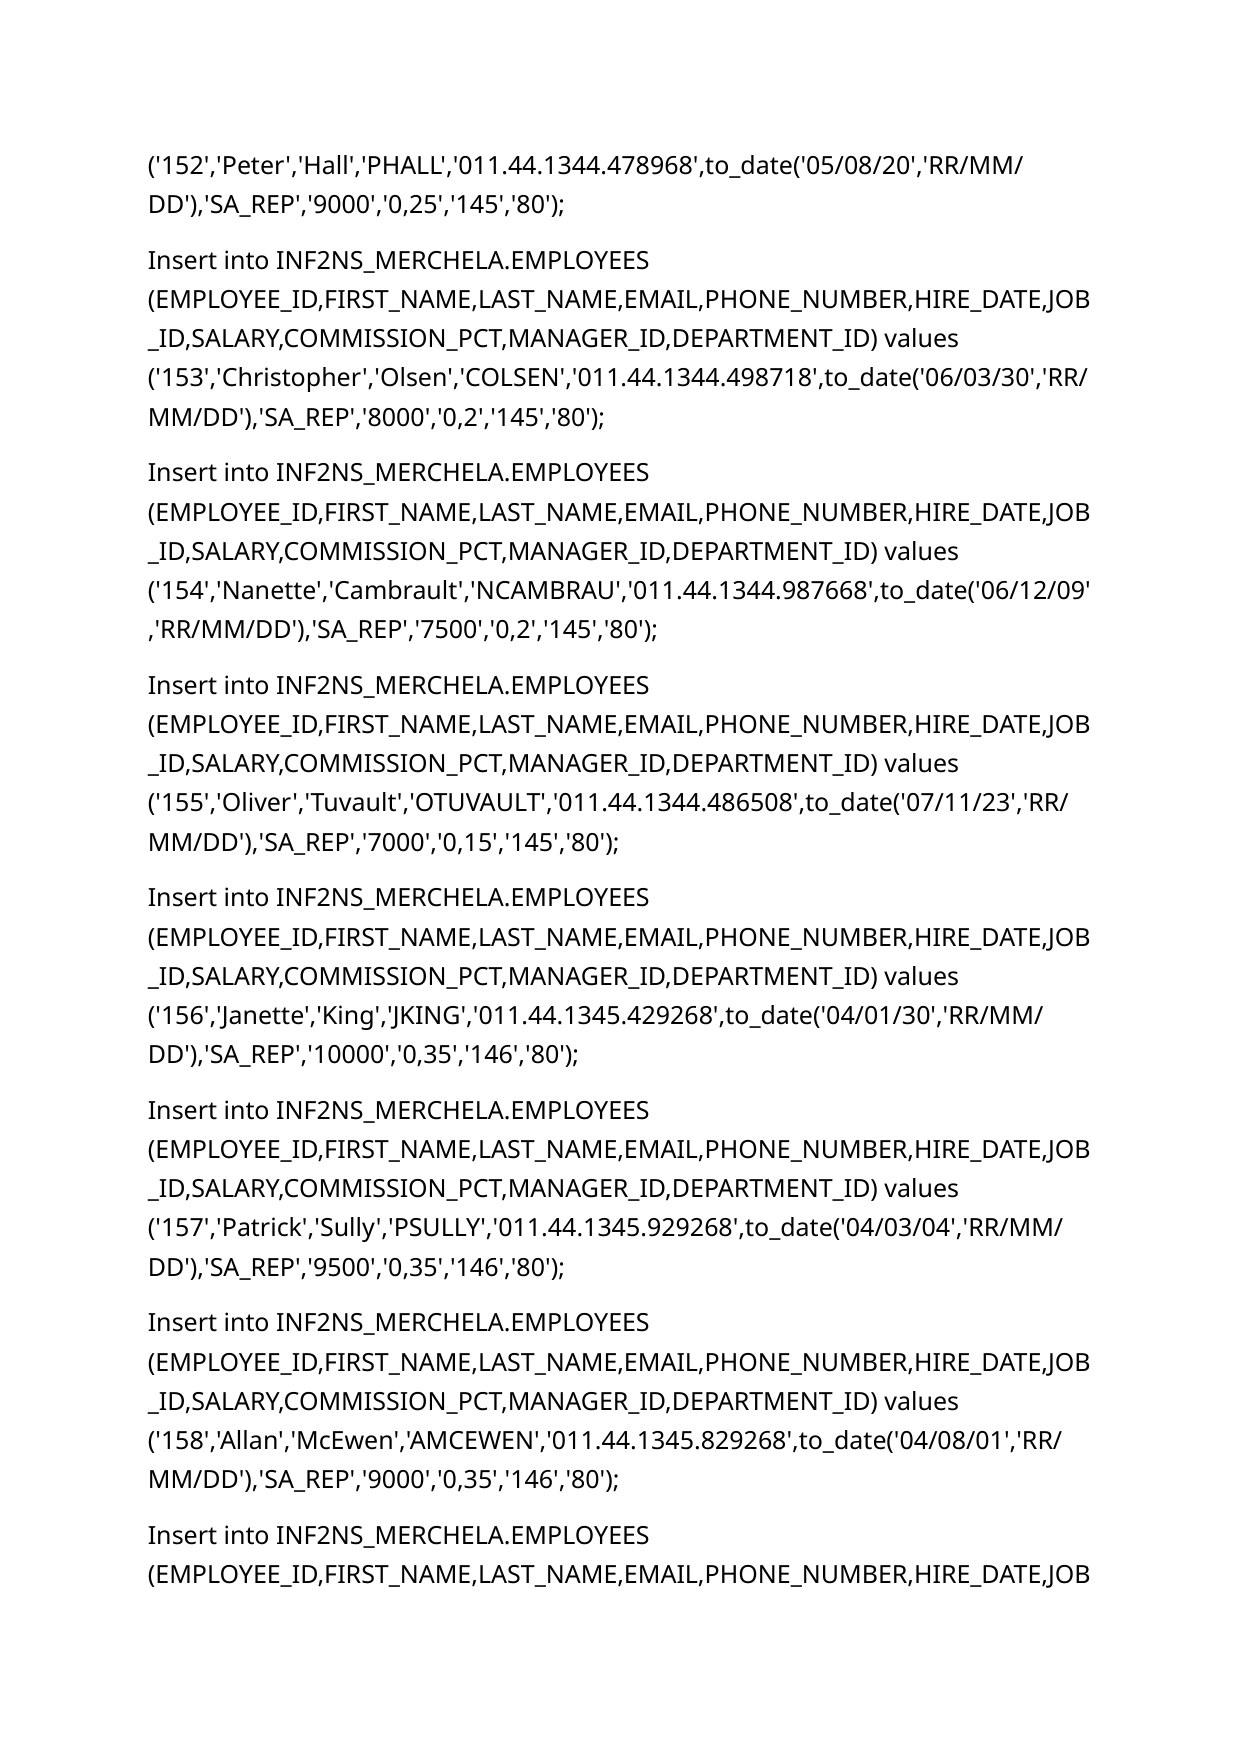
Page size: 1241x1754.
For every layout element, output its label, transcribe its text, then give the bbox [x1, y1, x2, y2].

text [148, 148, 1093, 221]
text Insert into INF2NS_MERCHELA.EMPLOYEES (EMPLOYEE_ID,FIRST_NAME,LAST_NAME,EMAIL,PHONE_NUMBER,HIRE_DATE,JOB_ID,SALARY,COMMISSION_PCT,MANAGER_ID,DEPARTMENT_ID) values ('157','Patrick','Sully','PSULLY','011.44.1345.929268',to_date('04/03/04','RR/MM/DD'),'SA_REP','9500','0,35','146','80'); [148, 1093, 1093, 1283]
text Insert into INF2NS_MERCHELA.EMPLOYEES (EMPLOYEE_ID,FIRST_NAME,LAST_NAME,EMAIL,PHONE_NUMBER,HIRE_DATE,JOB_ID,SALARY,COMMISSION_PCT,MANAGER_ID,DEPARTMENT_ID) values ('156','Janette','King','JKING','011.44.1345.429268',to_date('04/01/30','RR/MM/DD'),'SA_REP','10000','0,35','146','80'); [148, 880, 1093, 1071]
text Insert into INF2NS_MERCHELA.EMPLOYEES (EMPLOYEE_ID,FIRST_NAME,LAST_NAME,EMAIL,PHONE_NUMBER,HIRE_DATE,JOB_ID,SALARY,COMMISSION_PCT,MANAGER_ID,DEPARTMENT_ID) values ('155','Oliver','Tuvault','OTUVAULT','011.44.1344.486508',to_date('07/11/23','RR/MM/DD'),'SA_REP','7000','0,15','145','80'); [148, 668, 1093, 858]
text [148, 1518, 1093, 1591]
text Insert into INF2NS_MERCHELA.EMPLOYEES (EMPLOYEE_ID,FIRST_NAME,LAST_NAME,EMAIL,PHONE_NUMBER,HIRE_DATE,JOB_ID,SALARY,COMMISSION_PCT,MANAGER_ID,DEPARTMENT_ID) values ('154','Nanette','Cambrault','NCAMBRAU','011.44.1344.987668',to_date('06/12/09','RR/MM/DD'),'SA_REP','7500','0,2','145','80'); [148, 455, 1093, 646]
text Insert into INF2NS_MERCHELA.EMPLOYEES (EMPLOYEE_ID,FIRST_NAME,LAST_NAME,EMAIL,PHONE_NUMBER,HIRE_DATE,JOB_ID,SALARY,COMMISSION_PCT,MANAGER_ID,DEPARTMENT_ID) values ('153','Christopher','Olsen','COLSEN','011.44.1344.498718',to_date('06/03/30','RR/MM/DD'),'SA_REP','8000','0,2','145','80'); [148, 243, 1093, 433]
text Insert into INF2NS_MERCHELA.EMPLOYEES (EMPLOYEE_ID,FIRST_NAME,LAST_NAME,EMAIL,PHONE_NUMBER,HIRE_DATE,JOB_ID,SALARY,COMMISSION_PCT,MANAGER_ID,DEPARTMENT_ID) values ('158','Allan','McEwen','AMCEWEN','011.44.1345.829268',to_date('04/08/01','RR/MM/DD'),'SA_REP','9000','0,35','146','80'); [148, 1305, 1093, 1496]
